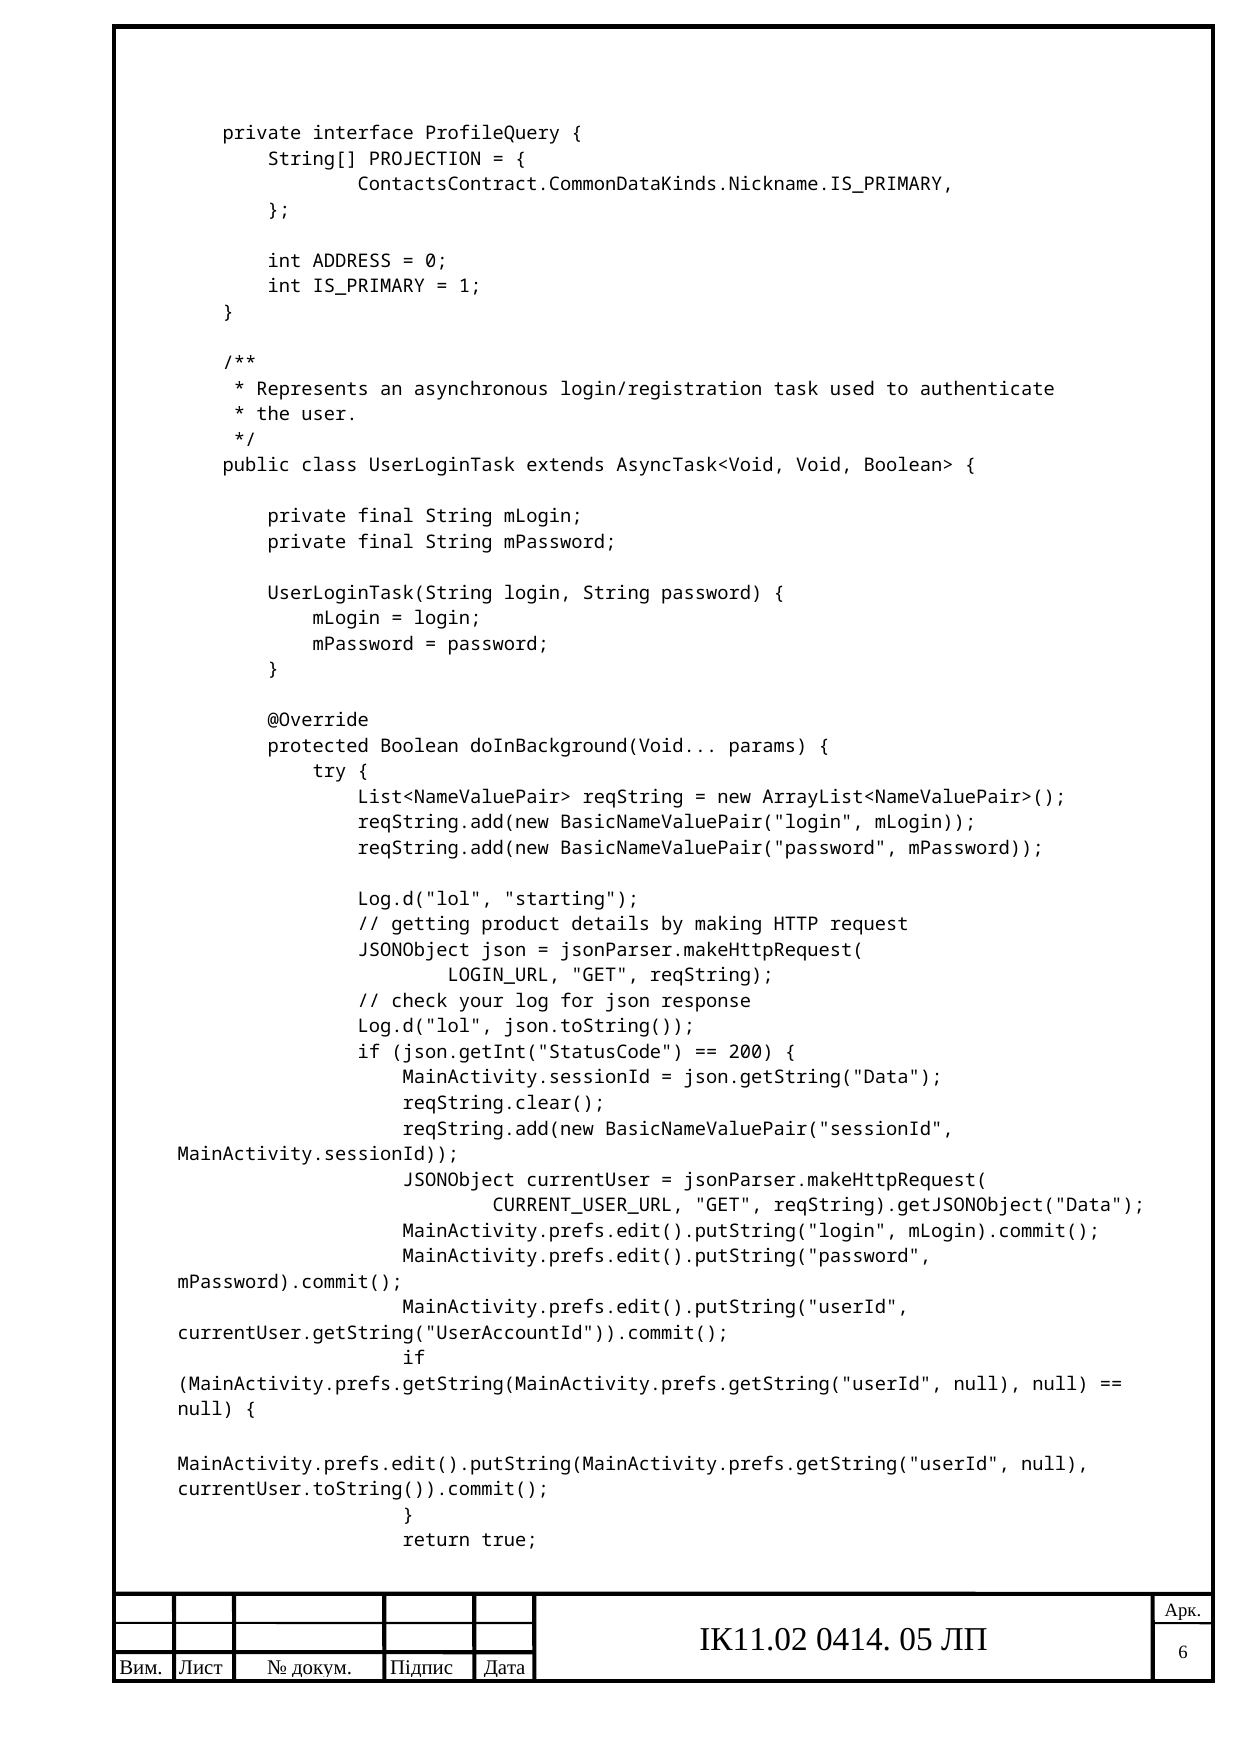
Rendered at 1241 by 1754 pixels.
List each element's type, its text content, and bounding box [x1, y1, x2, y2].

text ContactsContract.CommonDataKinds.Nickname.IS_PRIMARY, [177, 171, 1166, 196]
text private final String mLogin; [177, 502, 1166, 528]
text JSONObject json = jsonParser.makeHttpRequest( [177, 936, 1166, 962]
text reqString.add(new BasicNameValuePair("password", mPassword)); [177, 834, 1166, 860]
text */ [177, 426, 1166, 451]
text mPassword = password; [177, 630, 1166, 656]
text } [177, 656, 1166, 681]
text int ADDRESS = 0; [177, 247, 1166, 273]
text Log.d("lol", "starting"); [177, 885, 1166, 911]
text protected Boolean doInBackground(Void... params) { [177, 732, 1166, 758]
text private final String mPassword; [177, 528, 1166, 553]
text private interface ProfileQuery { [177, 119, 1166, 145]
text /** [177, 349, 1166, 375]
text * the user. [177, 400, 1166, 426]
text reqString.clear(); [177, 1089, 1166, 1115]
text if (json.getInt("StatusCode") == 200) { [177, 1038, 1166, 1064]
text List<NameValuePair> reqString = new ArrayList<NameValuePair>(); [177, 783, 1166, 809]
text reqString.add(new BasicNameValuePair("login", mLogin)); [177, 809, 1166, 834]
text public class UserLoginTask extends AsyncTask<Void, Void, Boolean> { [177, 451, 1166, 477]
text MainActivity.prefs.edit().putString(MainActivity.prefs.getString("userId", null), currentUser.toString()).commit(); [177, 1421, 1166, 1501]
text LOGIN_URL, "GET", reqString); [177, 962, 1166, 987]
text MainActivity.prefs.edit().putString("password", mPassword).commit(); [177, 1242, 1166, 1293]
text return true; [177, 1526, 1166, 1552]
text CURRENT_USER_URL, "GET", reqString).getJSONObject("Data"); [177, 1191, 1166, 1217]
text } [177, 1501, 1166, 1526]
text mLogin = login; [177, 604, 1166, 630]
text try { [177, 758, 1166, 783]
text // check your log for json response [177, 987, 1166, 1013]
text JSONObject currentUser = jsonParser.makeHttpRequest( [177, 1166, 1166, 1191]
text * Represents an asynchronous login/registration task used to authenticate [177, 375, 1166, 400]
text @Override [177, 707, 1166, 732]
text // getting product details by making HTTP request [177, 911, 1166, 936]
text MainActivity.prefs.edit().putString("login", mLogin).commit(); [177, 1217, 1166, 1242]
text MainActivity.sessionId = json.getString("Data"); [177, 1064, 1166, 1089]
text int IS_PRIMARY = 1; [177, 273, 1166, 298]
text Log.d("lol", json.toString()); [177, 1013, 1166, 1038]
text UserLoginTask(String login, String password) { [177, 579, 1166, 604]
text } [177, 298, 1166, 324]
text MainActivity.prefs.edit().putString("userId", currentUser.getString("UserAccountId")).commit(); [177, 1293, 1166, 1344]
text String[] PROJECTION = { [177, 145, 1166, 171]
text reqString.add(new BasicNameValuePair("sessionId", MainActivity.sessionId)); [177, 1115, 1166, 1166]
text if (MainActivity.prefs.getString(MainActivity.prefs.getString("userId", null), null) == null) { [177, 1344, 1166, 1421]
text }; [177, 196, 1166, 222]
